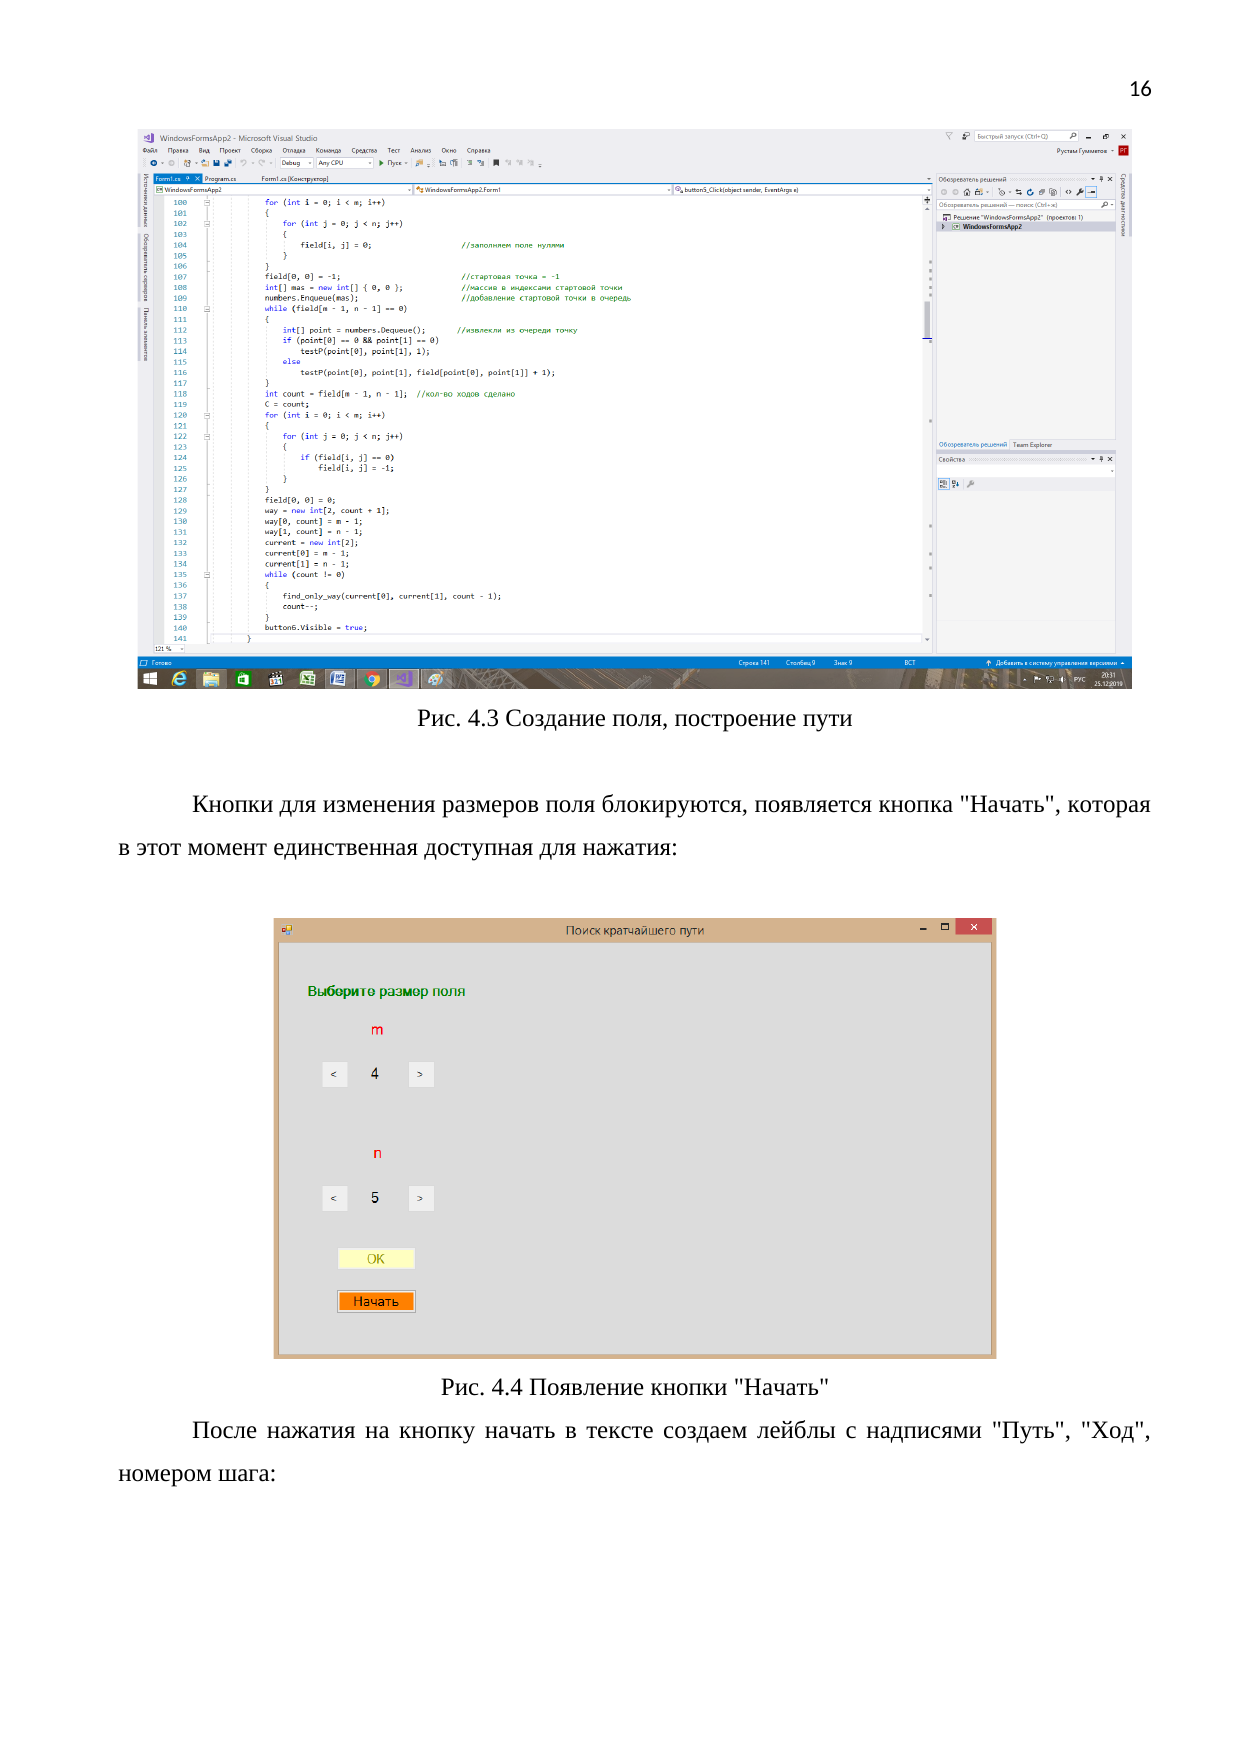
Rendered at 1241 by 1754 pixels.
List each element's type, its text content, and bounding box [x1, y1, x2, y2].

picture [137, 129, 1132, 689]
picture [273, 918, 997, 1359]
text Рис. 4.3 Создание поля, построение пути [118, 703, 1152, 732]
text Рис. 4.4 Появление кнопки "Начать" [118, 1372, 1152, 1401]
text После нажатия на кнопку начать в тексте создаем лейблы с надписями "Путь", "Ход", номером шага: [118, 1415, 1152, 1487]
text Кнопки для изменения размеров поля блокируются, появляется кнопка "Начать", которая в этот момент единственная доступная для нажатия: [118, 789, 1152, 861]
